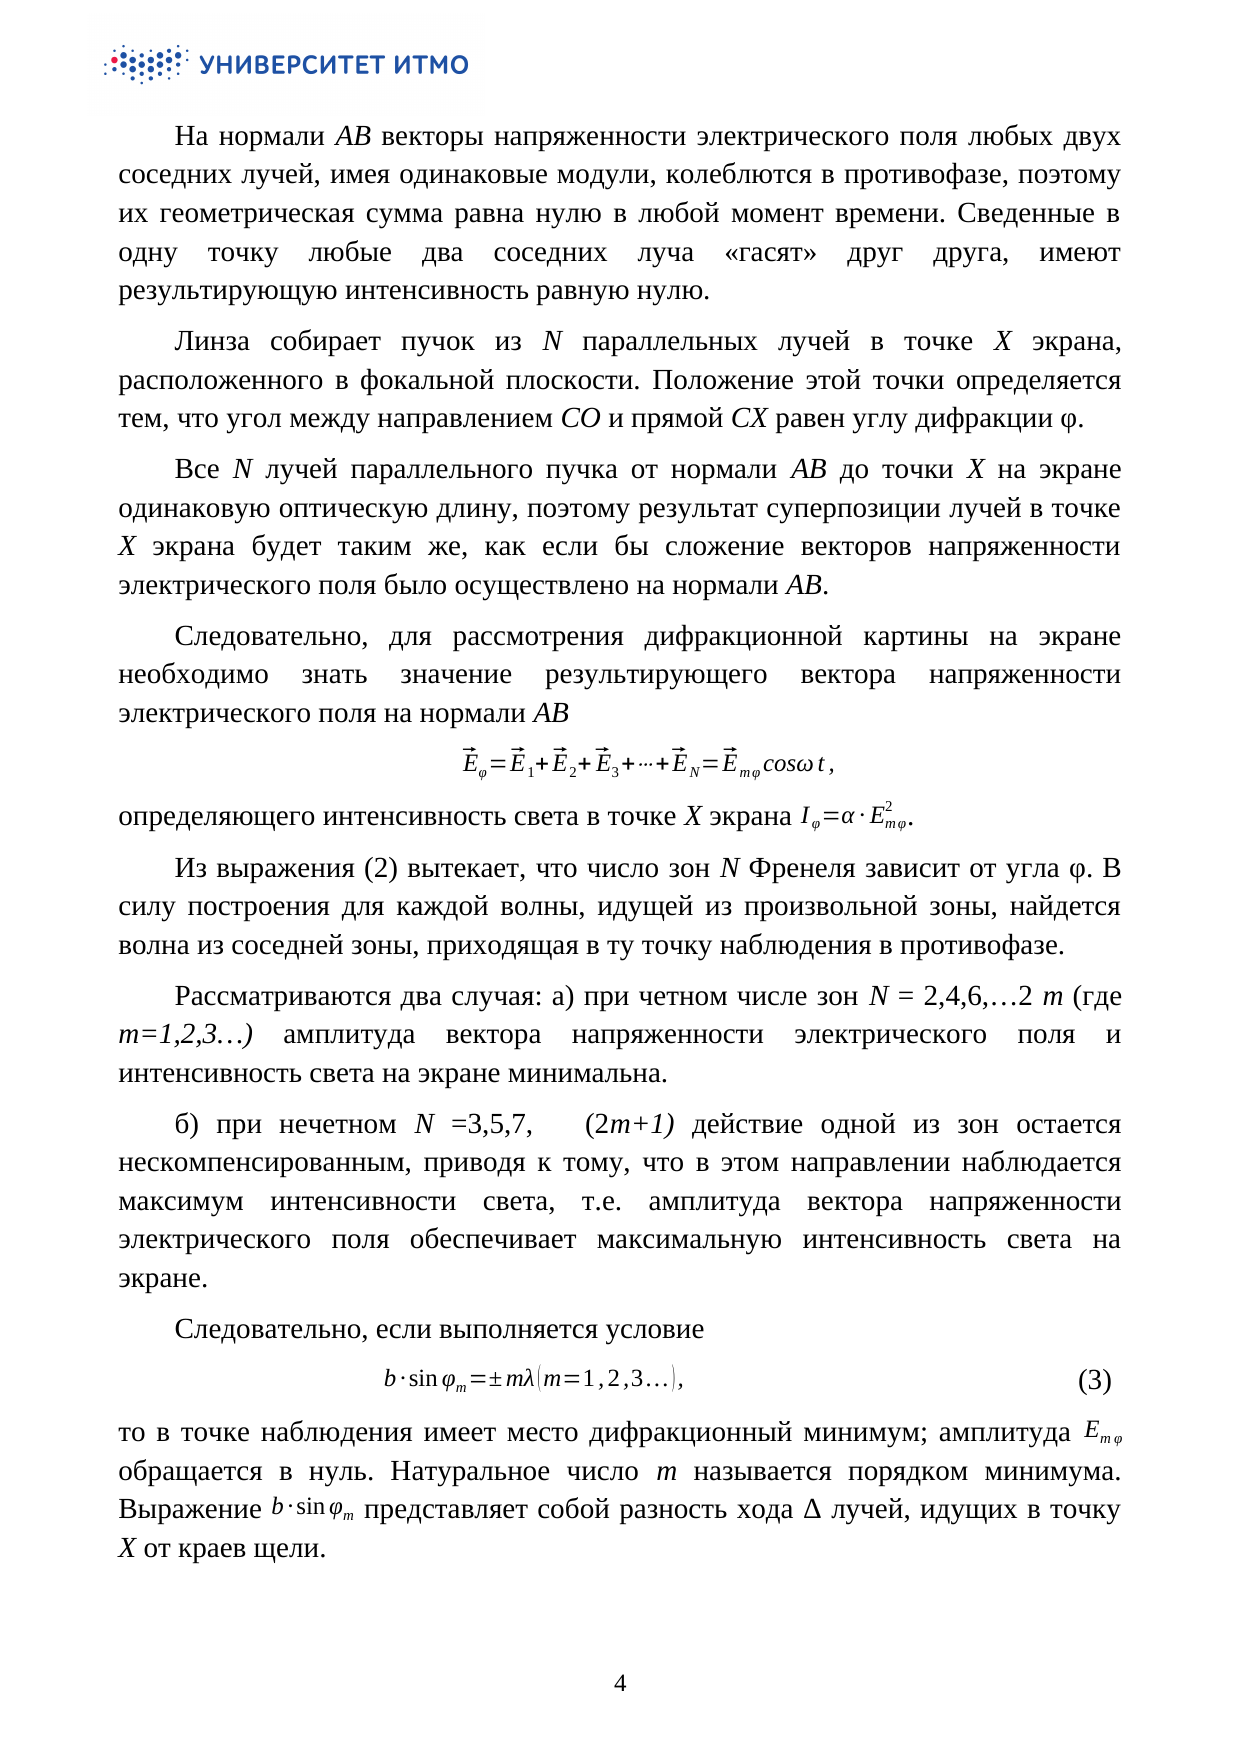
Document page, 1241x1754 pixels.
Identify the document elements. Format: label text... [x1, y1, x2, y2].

text На нормали АВ векторы напряженности электрического поля любых двух соседних лучей, имея одинаковые модули, колеблются в противофазе, поэтому их геометрическая сумма равна нулю в любой момент времени. Сведенные в одну точку любые два соседних луча «гасят» друг друга, имеют результирующую интенсивность равную нулю. [118, 118, 1122, 306]
text Рассматриваются два случая: а) при четном числе зон N = 2,4,6,…2 m (где m=1,2,3…) амплитуда вектора напряженности электрического поля и интенсивность света на экране минимальна. [118, 978, 1122, 1088]
text Все N лучей параллельного пучка от нормали АВ до точки Х на экране одинаковую оптическую длину, поэтому результат суперпозиции лучей в точке Х экрана будет таким же, как если бы сложение векторов напряженности электрического поля было осуществлено на нормали АВ. [118, 451, 1122, 601]
text Следовательно, если выполняется условие [118, 1311, 1122, 1345]
text определяющего интенсивность света в точке Х экрана . [118, 797, 1122, 832]
text то в точке наблюдения имеет место дифракционный минимум; амплитуда обращается в нуль. Натуральное число m называется порядком минимума. Выражение представляет собой разность хода Δ лучей, идущих в точку Х от краев щели. [118, 1414, 1122, 1564]
text Следовательно, для рассмотрения дифракционной картины на экране необходимо знать значение результирующего вектора напряженности электрического поля на нормали АВ [118, 618, 1122, 729]
text (3) [384, 1362, 1122, 1397]
text Из выражения (2) вытекает, что число зон N Френеля зависит от угла φ. В силу построения для каждой волны, идущей из произвольной зоны, найдется волна из соседней зоны, приходящая в ту точку наблюдения в противофазе. [118, 850, 1122, 960]
text Линза собирает пучок из N параллельных лучей в точке X экрана, расположенного в фокальной плоскости. Положение этой точки определяется тем, что угол между направлением СО и прямой СХ равен углу дифракции φ. [118, 323, 1122, 434]
text б) при нечетном N =3,5,7, (2m+1) действие одной из зон остается нескомпенсированным, приводя к тому, что в этом направлении наблюдается максимум интенсивности света, т.е. амплитуда вектора напряженности электрического поля обеспечивает максимальную интенсивность света на экране. [118, 1106, 1122, 1294]
picture [87, 13, 485, 116]
